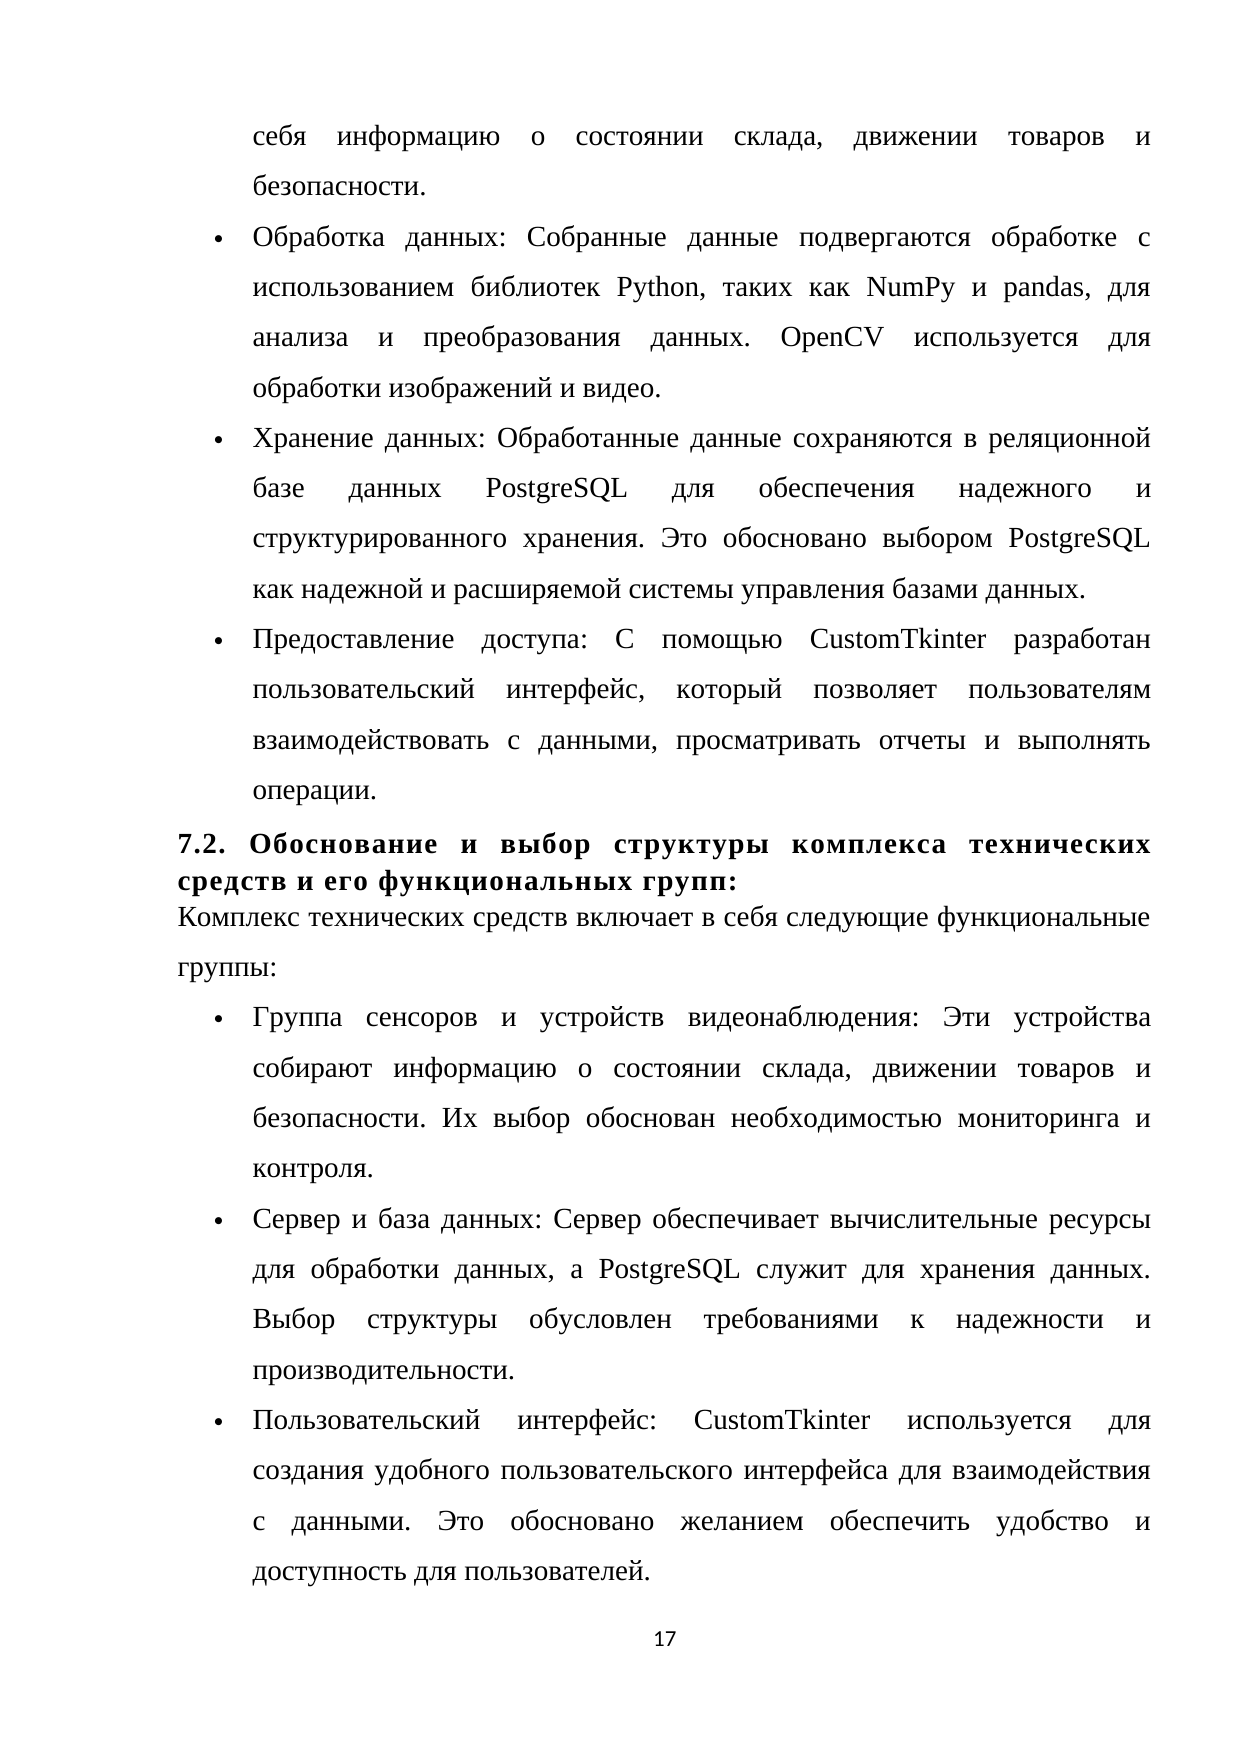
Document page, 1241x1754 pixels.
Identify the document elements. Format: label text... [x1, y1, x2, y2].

list Пользовательский интерфейс: CustomTkinter используется для создания удобного пользовательского интерфейса для взаимодействия с данными. Это обосновано желанием обеспечить удобство и доступность для пользователей. [215, 1402, 1152, 1587]
text Комплекс технических средств включает в себя следующие функциональные группы: [177, 899, 1152, 983]
list Сервер и база данных: Сервер обеспечивает вычислительные ресурсы для обработки данных, а PostgreSQL служит для хранения данных. Выбор структуры обусловлен требованиями к надежности и производительности. [215, 1201, 1152, 1385]
list Группа сенсоров и устройств видеонаблюдения: Эти устройства собирают информацию о состоянии склада, движении товаров и безопасности. Их выбор обоснован необходимостью мониторинга и контроля. [215, 999, 1152, 1184]
list Предоставление доступа: С помощью CustomTkinter разработан пользовательский интерфейс, который позволяет пользователям взаимодействовать с данными, просматривать отчеты и выполнять операции. [215, 621, 1152, 806]
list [215, 118, 1152, 202]
list Обработка данных: Собранные данные подвергаются обработке с использованием библиотек Python, таких как NumPy и pandas, для анализа и преобразования данных. OpenCV используется для обработки изображений и видео. [215, 219, 1152, 403]
list Хранение данных: Обработанные данные сохраняются в реляционной базе данных PostgreSQL для обеспечения надежного и структурированного хранения. Это обосновано выбором PostgreSQL как надежной и расширяемой системы управления базами данных. [215, 420, 1152, 604]
subtitle 7.2. Обоснование и выбор структуры комплекса технических средств и его функциональных групп: [177, 827, 1152, 896]
